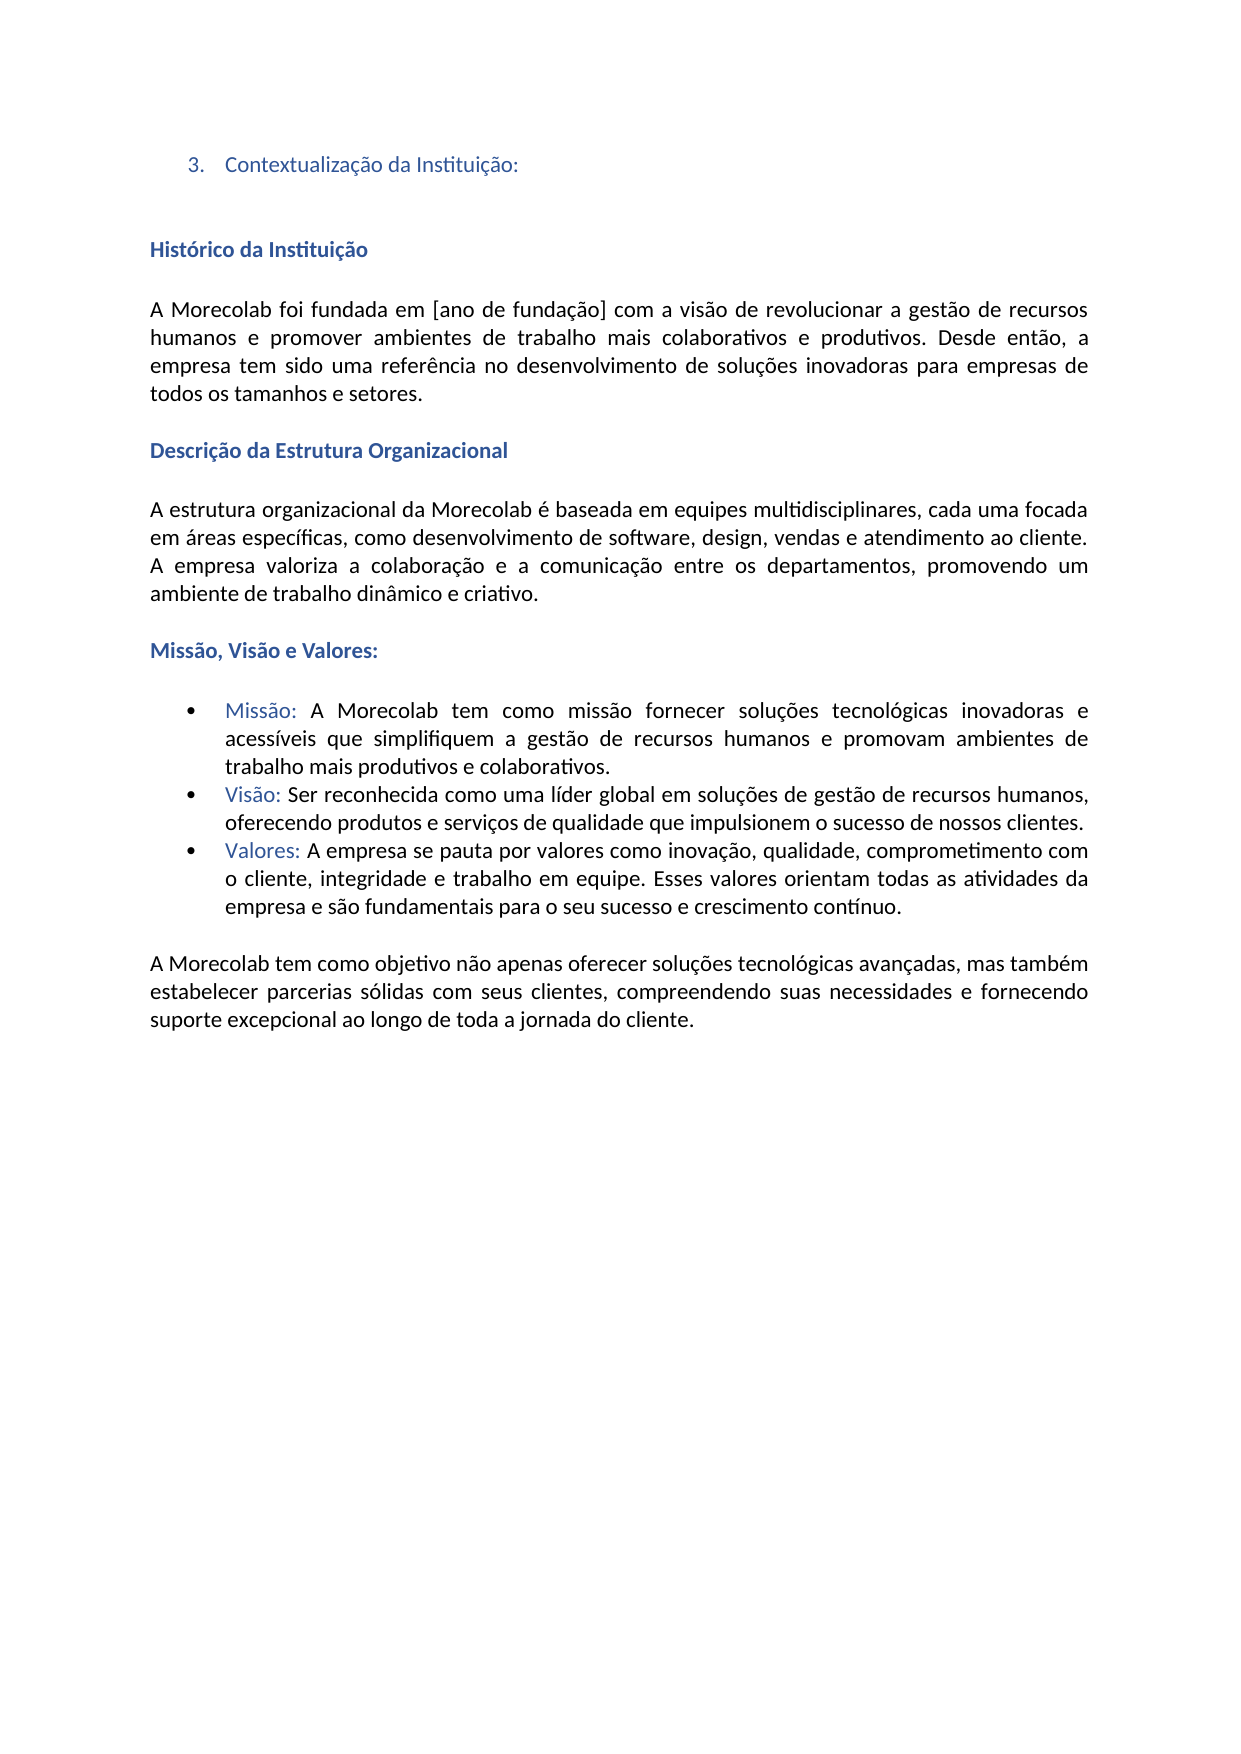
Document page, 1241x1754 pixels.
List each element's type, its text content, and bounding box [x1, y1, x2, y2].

list Valores: A empresa se pauta por valores como inovação, qualidade, comprometimento com o cliente, integridade e trabalho em equipe. Esses valores orientam todas as atividades da empresa e são fundamentais para o seu sucesso e crescimento contínuo. [187, 894, 1090, 978]
text A Morecolab tem como objetivo não apenas oferecer soluções tecnológicas avançadas, mas também estabelecer parcerias sólidas com seus clientes, compreendendo suas necessidades e fornecendo suporte excepcional ao longo de toda a jornada do cliente. [150, 1008, 1090, 1092]
text A Morecolab foi fundada em [ano de fundação] com a visão de revolucionar a gestão de recursos humanos e promover ambientes de trabalho mais colaborativos e produtivos. Desde então, a empresa tem sido uma referência no desenvolvimento de soluções inovadoras para empresas de todos os tamanhos e setores. [150, 295, 1090, 407]
subtitle Histórico da Instituição [150, 235, 1090, 263]
list Missão: A Morecolab tem como missão fornecer soluções tecnológicas inovadoras e acessíveis que simplifiquem a gestão de recursos humanos e promovam ambientes de trabalho mais produtivos e colaborativos. [187, 696, 1090, 780]
list Visão: Ser reconhecida como uma líder global em soluções de gestão de recursos humanos, oferecendo produtos e serviços de qualidade que impulsionem o sucesso de nossos clientes. [187, 809, 1090, 865]
text A estrutura organizacional da Morecolab é baseada em equipes multidisciplinares, cada uma focada em áreas específicas, como desenvolvimento de software, design, vendas e atendimento ao cliente. A empresa valoriza a colaboração e a comunicação entre os departamentos, promovendo um ambiente de trabalho dinâmico e criativo. [150, 495, 1090, 607]
subtitle Contextualização da Instituição: [187, 150, 1090, 178]
subtitle Descrição da Estrutura Organizacional [150, 436, 1090, 464]
subtitle Missão, Visão e Valores: [150, 637, 1090, 665]
